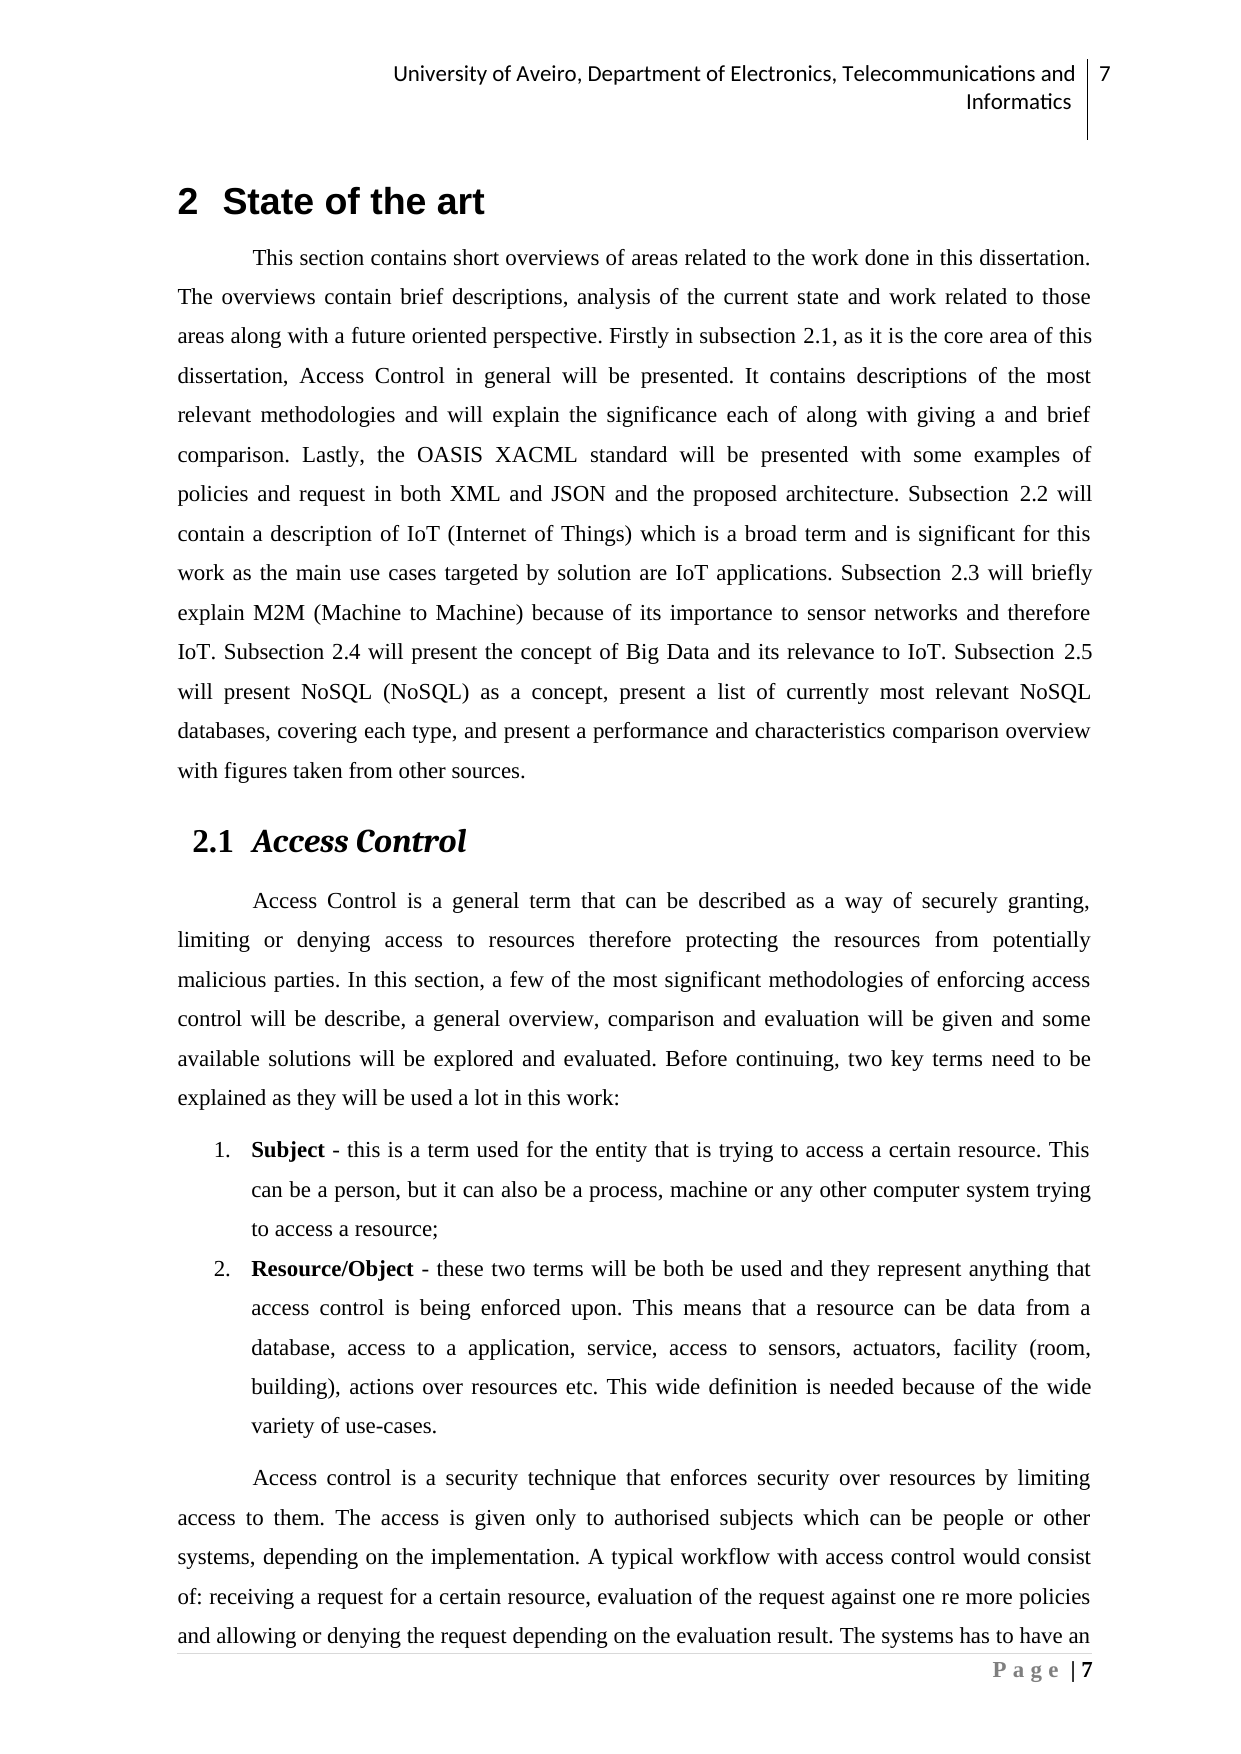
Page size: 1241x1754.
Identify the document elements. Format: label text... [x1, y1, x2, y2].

text Access Control is a general term that can be described as a way of securely granting, limiting or denying access to resources therefore protecting the resources from potentially malicious parties. In this section, a few of the most significant methodologies of enforcing access control will be describe, a general overview, comparison and evaluation will be given and some available solutions will be explored and evaluated. Before continuing, two key terms need to be explained as they will be used a lot in this work: [177, 887, 1092, 1111]
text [177, 1464, 1092, 1649]
list Subject - this is a term used for the entity that is trying to access a certain resource. This can be a person, but it can also be a process, machine or any other computer system trying to access a resource; [213, 1136, 1092, 1241]
subtitle State of the art [177, 179, 1092, 222]
text This section contains short overviews of areas related to the work done in this dissertation. The overviews contain brief descriptions, analysis of the current state and work related to those areas along with a future oriented perspective. Firstly in subsection 2.1, as it is the core area of this dissertation, Access Control in general will be presented. It contains descriptions of the most relevant methodologies and will explain the significance each of along with giving a and brief comparison. Lastly, the OASIS XACML standard will be presented with some examples of policies and request in both XML and JSON and the proposed architecture. Subsection 2.2 will contain a description of IoT (Internet of Things) which is a broad term and is significant for this work as the main use cases targeted by solution are IoT applications. Subsection 2.3 will briefly explain M2M (Machine to Machine) because of its importance to sensor networks and therefore IoT. Subsection 2.4 will present the concept of Big Data and its relevance to IoT. Subsection 2.5 will present NoSQL (NoSQL) as a concept, present a list of currently most relevant NoSQL databases, covering each type, and present a performance and characteristics comparison overview with figures taken from other sources. [177, 244, 1092, 783]
list Resource/Object - these two terms will be both be used and they represent anything that access control is being enforced upon. This means that a resource can be data from a database, access to a application, service, access to sensors, actuators, facility (room, building), actions over resources etc. This wide definition is needed because of the wide variety of use-cases. [213, 1254, 1092, 1439]
subtitle Access Control [192, 821, 1092, 861]
